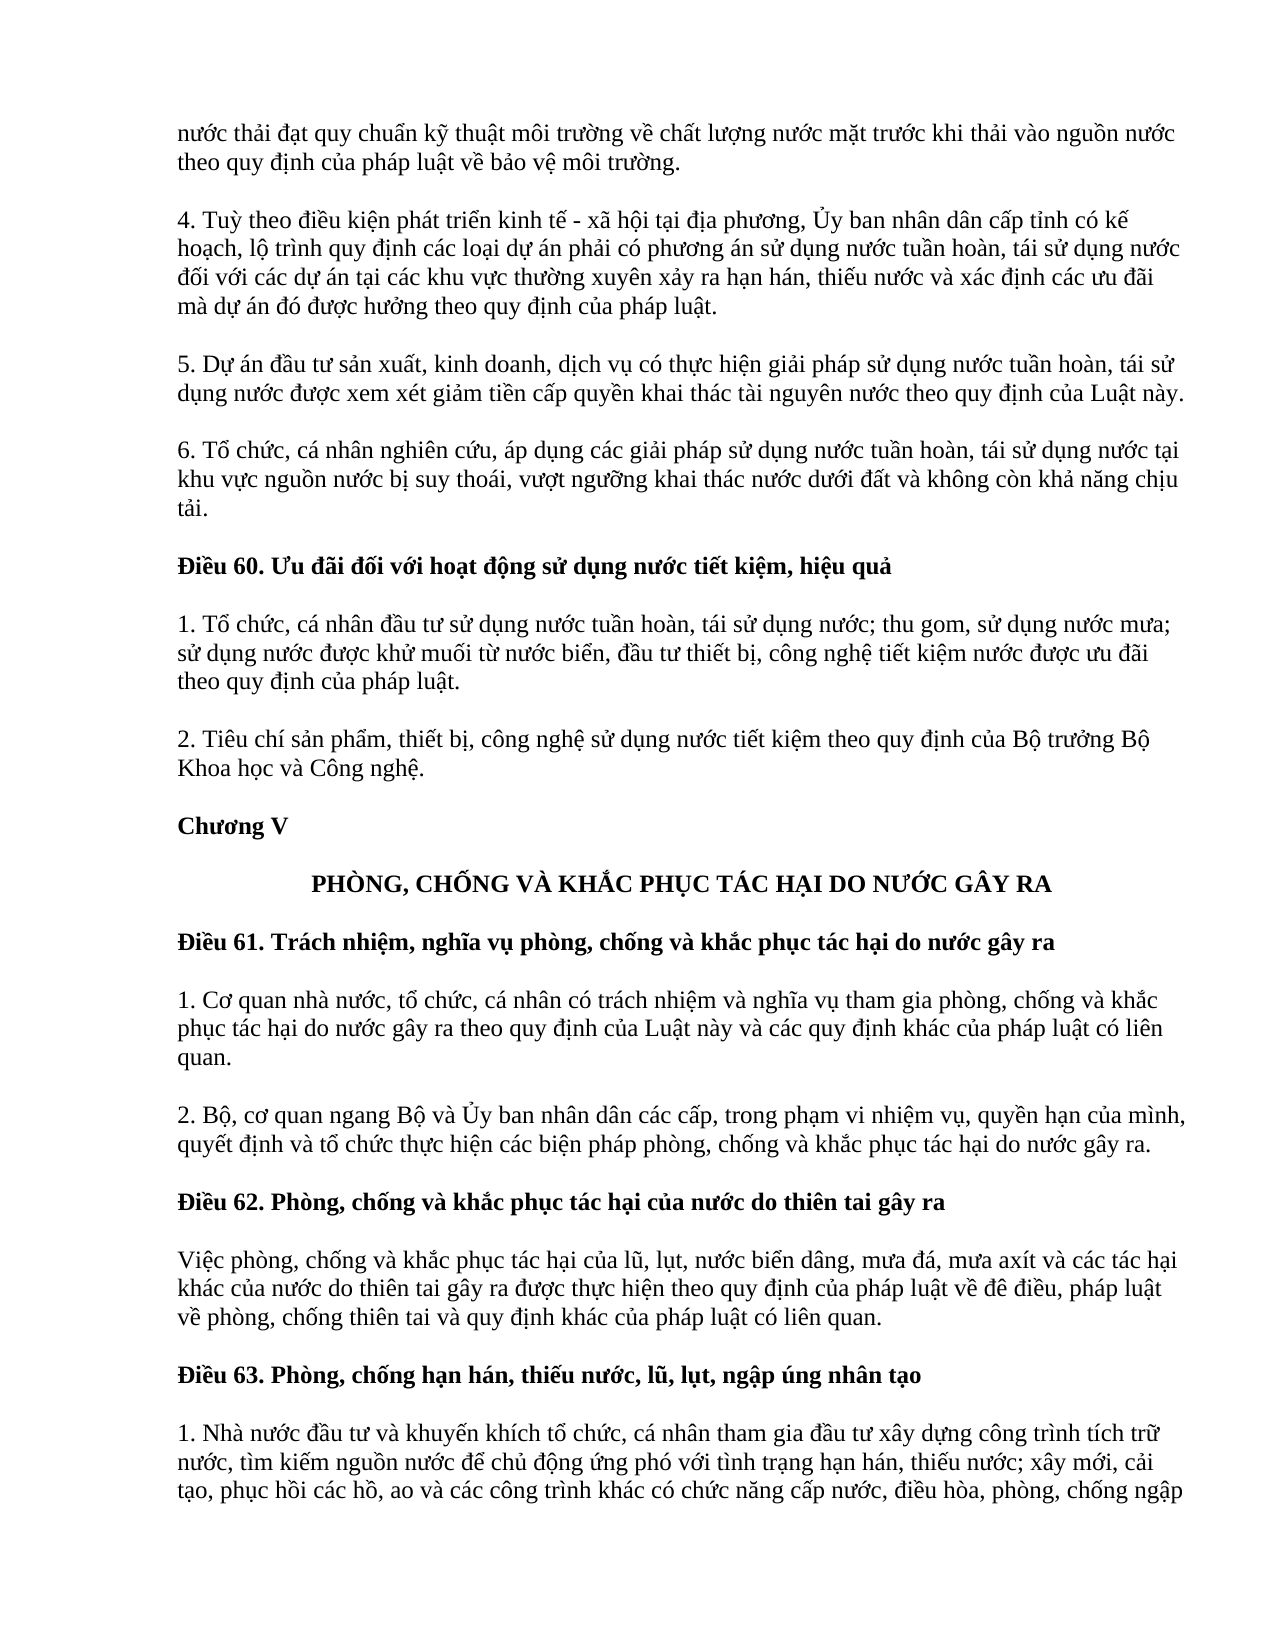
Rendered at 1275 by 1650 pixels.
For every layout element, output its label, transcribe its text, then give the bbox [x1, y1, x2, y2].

text PHÒNG, CHỐNG VÀ KHẮC PHỤC TÁC HẠI DO NƯỚC GÂY RA [177, 869, 1186, 898]
text Điều 62. Phòng, chống và khắc phục tác hại của nước do thiên tai gây ra [177, 1187, 1186, 1216]
text 2. Tiêu chí sản phẩm, thiết bị, công nghệ sử dụng nước tiết kiệm theo quy định của Bộ trưởng Bộ Khoa học và Công nghệ. [177, 724, 1186, 782]
text 6. Tổ chức, cá nhân nghiên cứu, áp dụng các giải pháp sử dụng nước tuần hoàn, tái sử dụng nước tại khu vực nguồn nước bị suy thoái, vượt ngưỡng khai thác nước dưới đất và không còn khả năng chịu tải. [177, 436, 1186, 522]
text 5. Dự án đầu tư sản xuất, kinh doanh, dịch vụ có thực hiện giải pháp sử dụng nước tuần hoàn, tái sử dụng nước được xem xét giảm tiền cấp quyền khai thác tài nguyên nước theo quy định của Luật này. [177, 349, 1186, 406]
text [177, 118, 1186, 176]
text Điều 60. Ưu đãi đối với hoạt động sử dụng nước tiết kiệm, hiệu quả [177, 551, 1186, 580]
text Điều 61. Trách nhiệm, nghĩa vụ phòng, chống và khắc phục tác hại do nước gây ra [177, 927, 1186, 956]
text Việc phòng, chống và khắc phục tác hại của lũ, lụt, nước biển dâng, mưa đá, mưa axít và các tác hại khác của nước do thiên tai gây ra được thực hiện theo quy định của pháp luật về đê điều, pháp luật về phòng, chống thiên tai và quy định khác của pháp luật có liên quan. [177, 1245, 1186, 1331]
text Chương V [177, 811, 1186, 840]
text 1. Tổ chức, cá nhân đầu tư sử dụng nước tuần hoàn, tái sử dụng nước; thu gom, sử dụng nước mưa; sử dụng nước được khử muối từ nước biển, đầu tư thiết bị, công nghệ tiết kiệm nước được ưu đãi theo quy định của pháp luật. [177, 609, 1186, 695]
text 4. Tuỳ theo điều kiện phát triển kinh tế - xã hội tại địa phương, Ủy ban nhân dân cấp tỉnh có kế hoạch, lộ trình quy định các loại dự án phải có phương án sử dụng nước tuần hoàn, tái sử dụng nước đối với các dự án tại các khu vực thường xuyên xảy ra hạn hán, thiếu nước và xác định các ưu đãi mà dự án đó được hưởng theo quy định của pháp luật. [177, 205, 1186, 320]
text 1. Cơ quan nhà nước, tổ chức, cá nhân có trách nhiệm và nghĩa vụ tham gia phòng, chống và khắc phục tác hại do nước gây ra theo quy định của Luật này và các quy định khác của pháp luật có liên quan. [177, 985, 1186, 1071]
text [177, 1418, 1186, 1504]
text Điều 63. Phòng, chống hạn hán, thiếu nước, lũ, lụt, ngập úng nhân tạo [177, 1360, 1186, 1389]
text 2. Bộ, cơ quan ngang Bộ và Ủy ban nhân dân các cấp, trong phạm vi nhiệm vụ, quyền hạn của mình, quyết định và tổ chức thực hiện các biện pháp phòng, chống và khắc phục tác hại do nước gây ra. [177, 1100, 1186, 1158]
